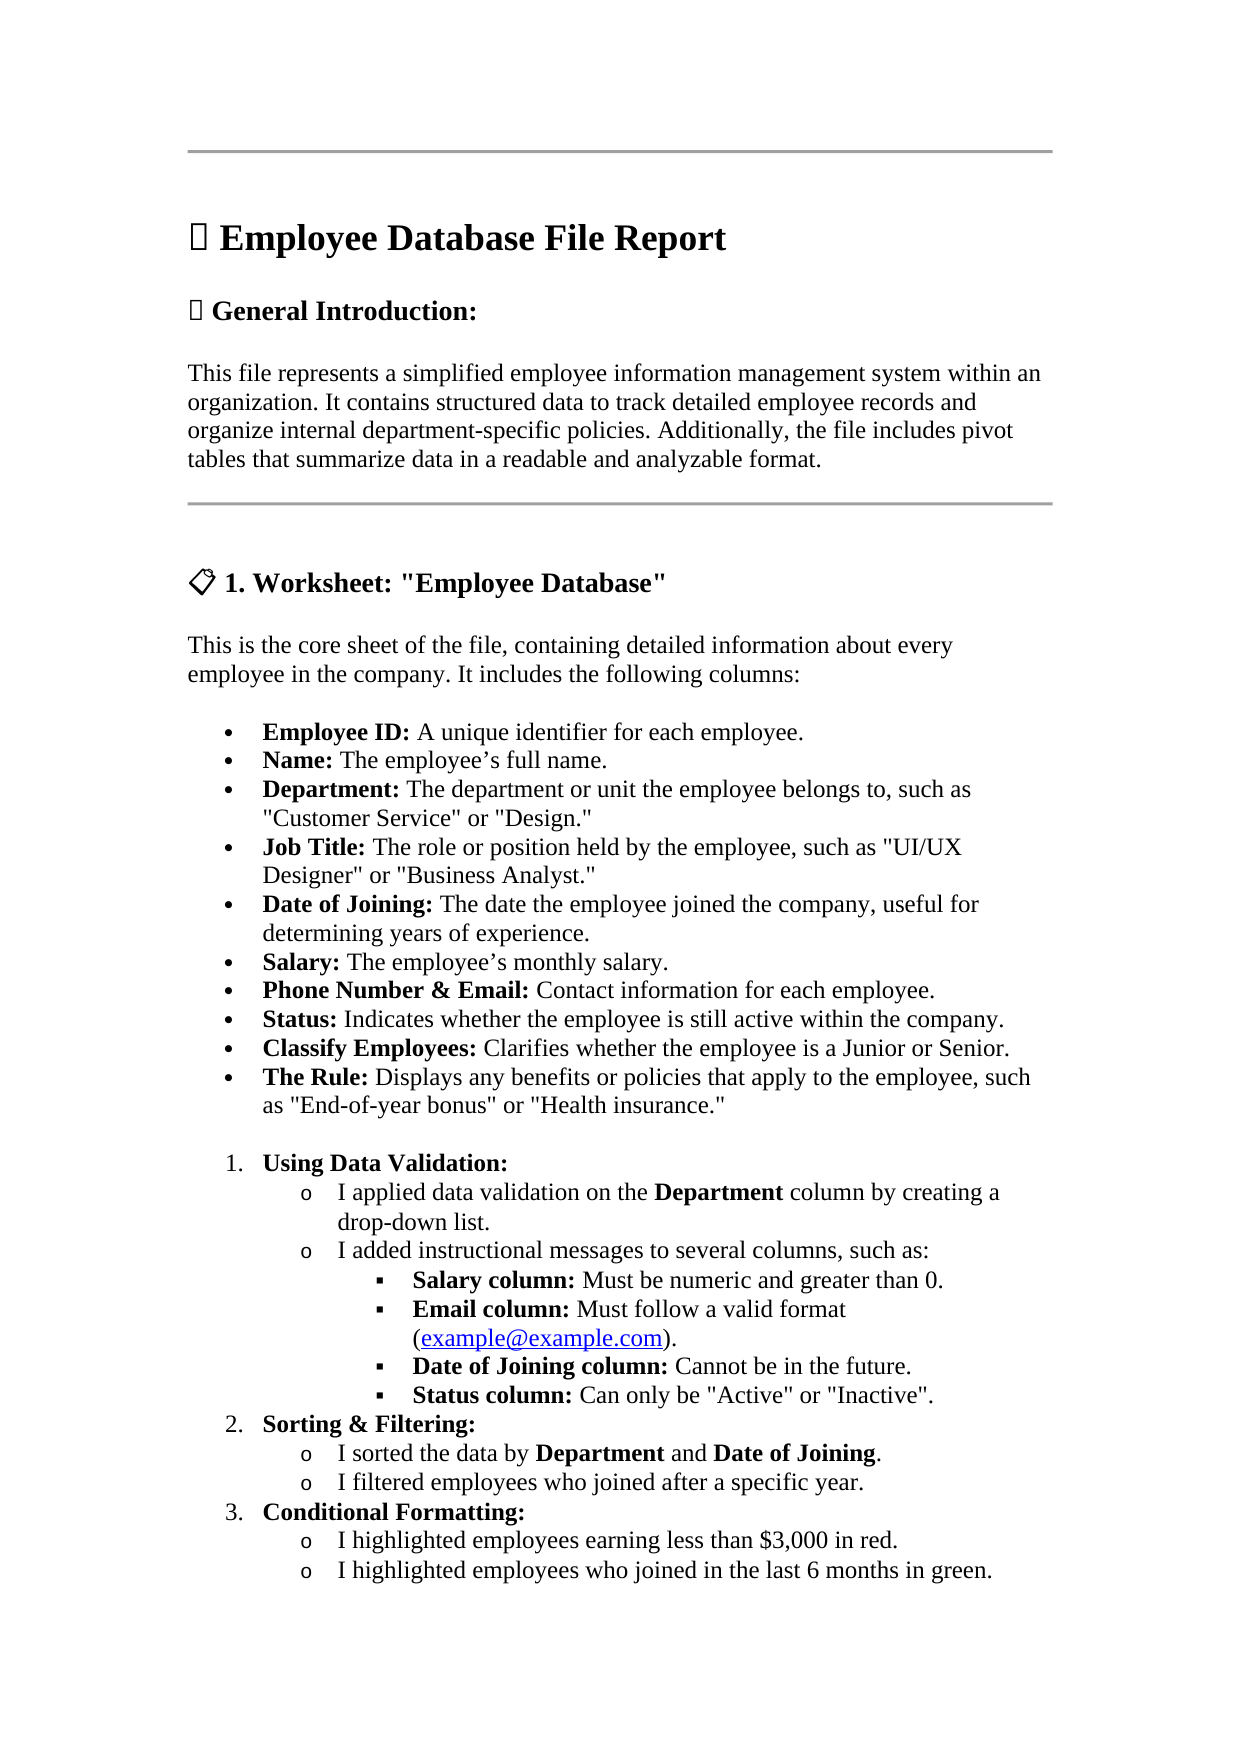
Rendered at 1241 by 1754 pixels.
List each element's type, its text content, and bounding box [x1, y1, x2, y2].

list Sorting & Filtering: [225, 1409, 1053, 1438]
list Department: The department or unit the employee belongs to, such as "Customer Service" or "Design." [225, 774, 1053, 832]
list Salary column: Must be numeric and greater than 0. [375, 1265, 1053, 1294]
list Phone Number & Email: Contact information for each employee. [225, 976, 1053, 1004]
list Date of Joining: The date the employee joined the company, useful for determining years of experience. [225, 889, 1053, 947]
list Email column: Must follow a valid format (example@example.com). [375, 1294, 1053, 1351]
list I sorted the data by Department and Date of Joining. [300, 1438, 1053, 1467]
list I filtered employees who joined after a specific year. [300, 1467, 1053, 1497]
text 📝 Employee Database File Report [187, 210, 1053, 261]
text 📋 1. Worksheet: "Employee Database" [187, 563, 1053, 601]
list Using Data Validation: [225, 1148, 1053, 1177]
list Job Title: The role or position held by the employee, such as "UI/UX Designer" or "Business Analyst." [225, 832, 1053, 889]
list Status: Indicates whether the employee is still active within the company. [225, 1004, 1053, 1033]
list The Rule: Displays any benefits or policies that apply to the employee, such as "End-of-year bonus" or "Health insurance." [225, 1062, 1053, 1119]
list I highlighted employees who joined in the last 6 months in green. [300, 1555, 1053, 1585]
list I highlighted employees earning less than $3,000 in red. [300, 1526, 1053, 1555]
list Status column: Can only be "Active" or "Inactive". [375, 1380, 1053, 1409]
list Salary: The employee’s monthly salary. [225, 947, 1053, 976]
list Conditional Formatting: [225, 1497, 1053, 1526]
list I added instructional messages to several columns, such as: [300, 1236, 1053, 1265]
list Date of Joining column: Cannot be in the future. [375, 1351, 1053, 1380]
list Name: The employee’s full name. [225, 746, 1053, 774]
text This file represents a simplified employee information management system within an organization. It contains structured data to track detailed employee records and organize internal department-specific policies. Additionally, the file includes pivot tables that summarize data in a readable and analyzable format. [187, 358, 1053, 473]
list Employee ID: A unique identifier for each employee. [225, 717, 1053, 746]
text 📌 General Introduction: [187, 291, 1053, 329]
text This is the core sheet of the file, containing detailed information about every employee in the company. It includes the following columns: [187, 630, 1053, 688]
list I applied data validation on the Department column by creating a drop-down list. [300, 1177, 1053, 1236]
list Classify Employees: Clarifies whether the employee is a Junior or Senior. [225, 1033, 1053, 1062]
